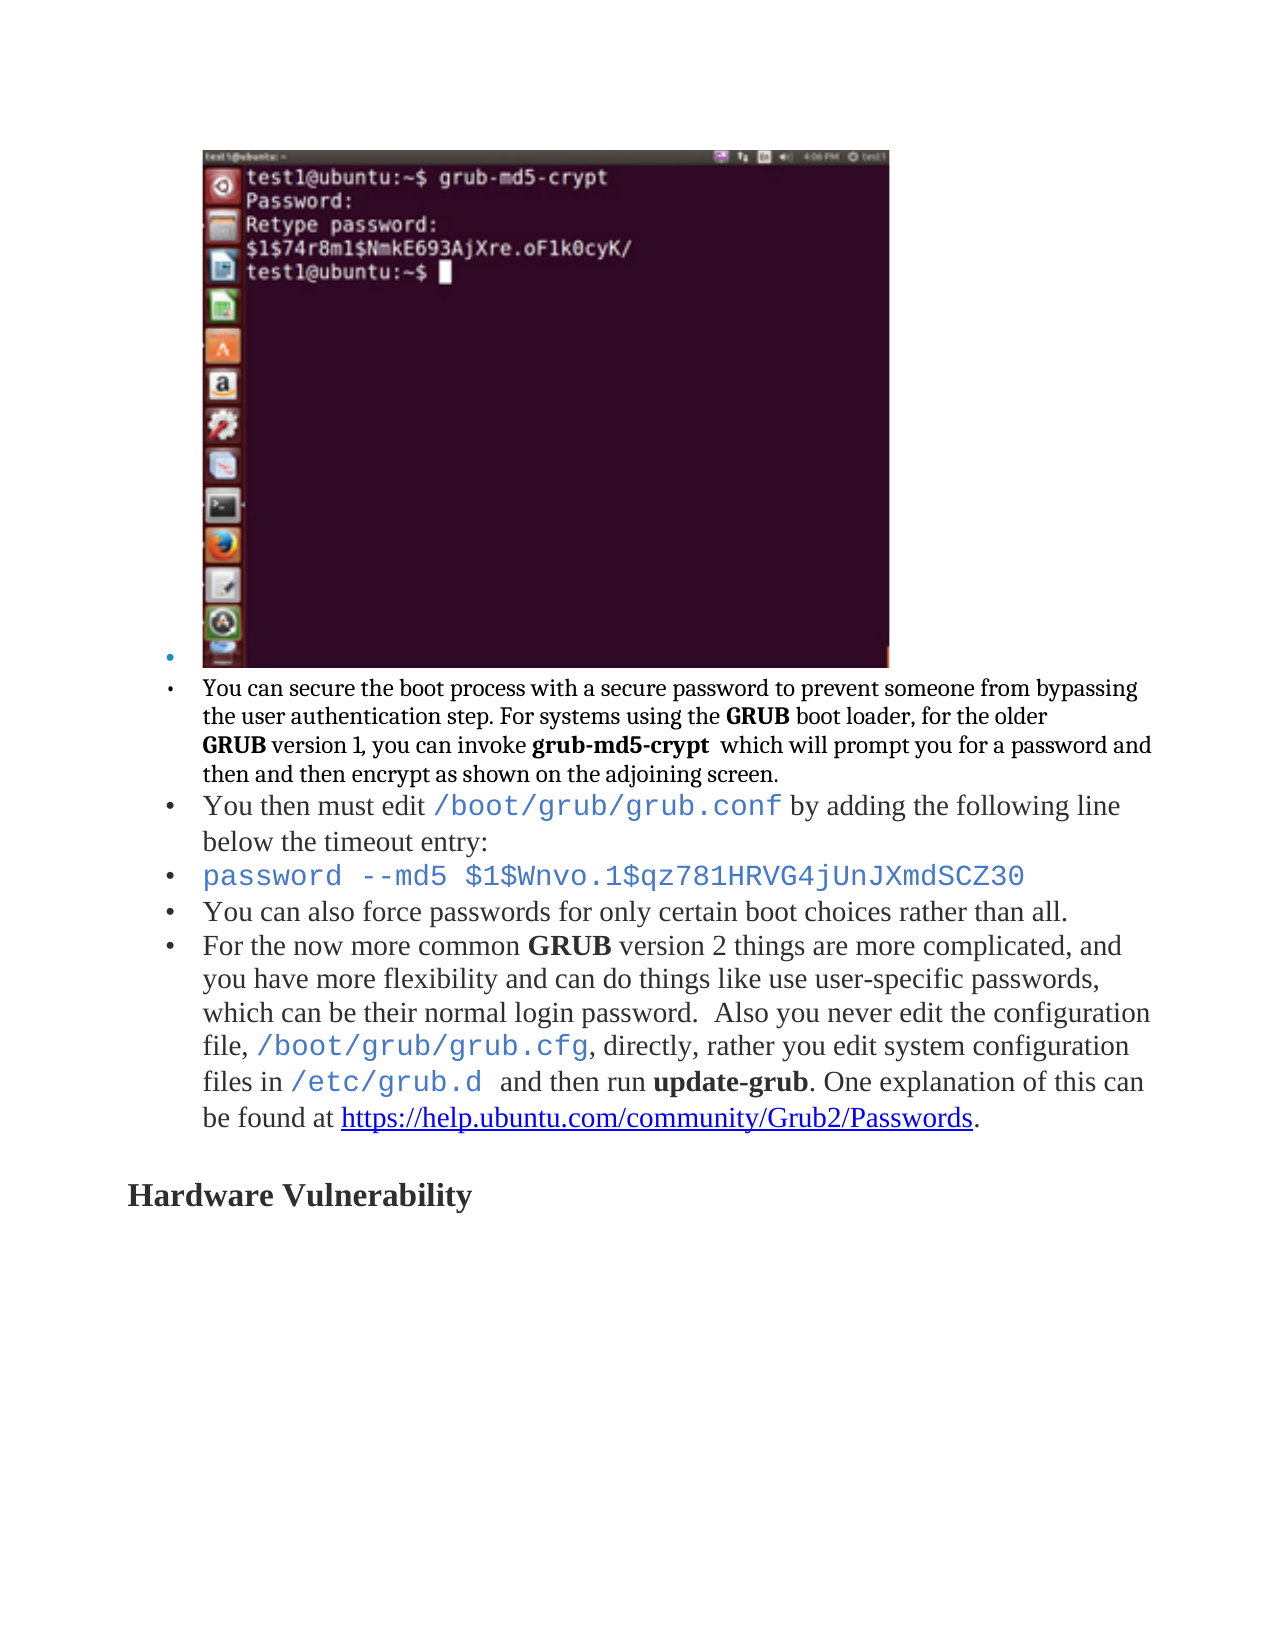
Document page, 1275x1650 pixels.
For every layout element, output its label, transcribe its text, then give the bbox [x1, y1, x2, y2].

list You can also force passwords for only certain boot choices rather than all. [165, 894, 1155, 928]
list You can secure the boot process with a secure password to prevent someone from bypassing the user authentication step. For systems using the GRUB boot loader, for the older GRUB version 1, you can invoke grub-md5-crypt which will prompt you for a password and then and then encrypt as shown on the adjoining screen. [165, 673, 1155, 788]
picture [202, 150, 890, 668]
list You then must edit /boot/grub/grub.conf by adding the following line below the timeout entry: [165, 788, 1155, 858]
list For the now more common GRUB version 2 things are more complicated, and you have more flexibility and can do things like use user-specific passwords, which can be their normal login password. Also you never edit the configuration file, /boot/grub/grub.cfg, directly, rather you edit system configuration files in /etc/grub.d and then run update-grub. One explanation of this can be found at https://help.ubuntu.com/community/Grub2/Passwords. [165, 928, 1155, 1134]
list password --md5 $1$Wnvo.1$qz781HRVG4jUnJXmdSCZ30 [165, 858, 1155, 894]
text Hardware Vulnerability [127, 1175, 1155, 1213]
